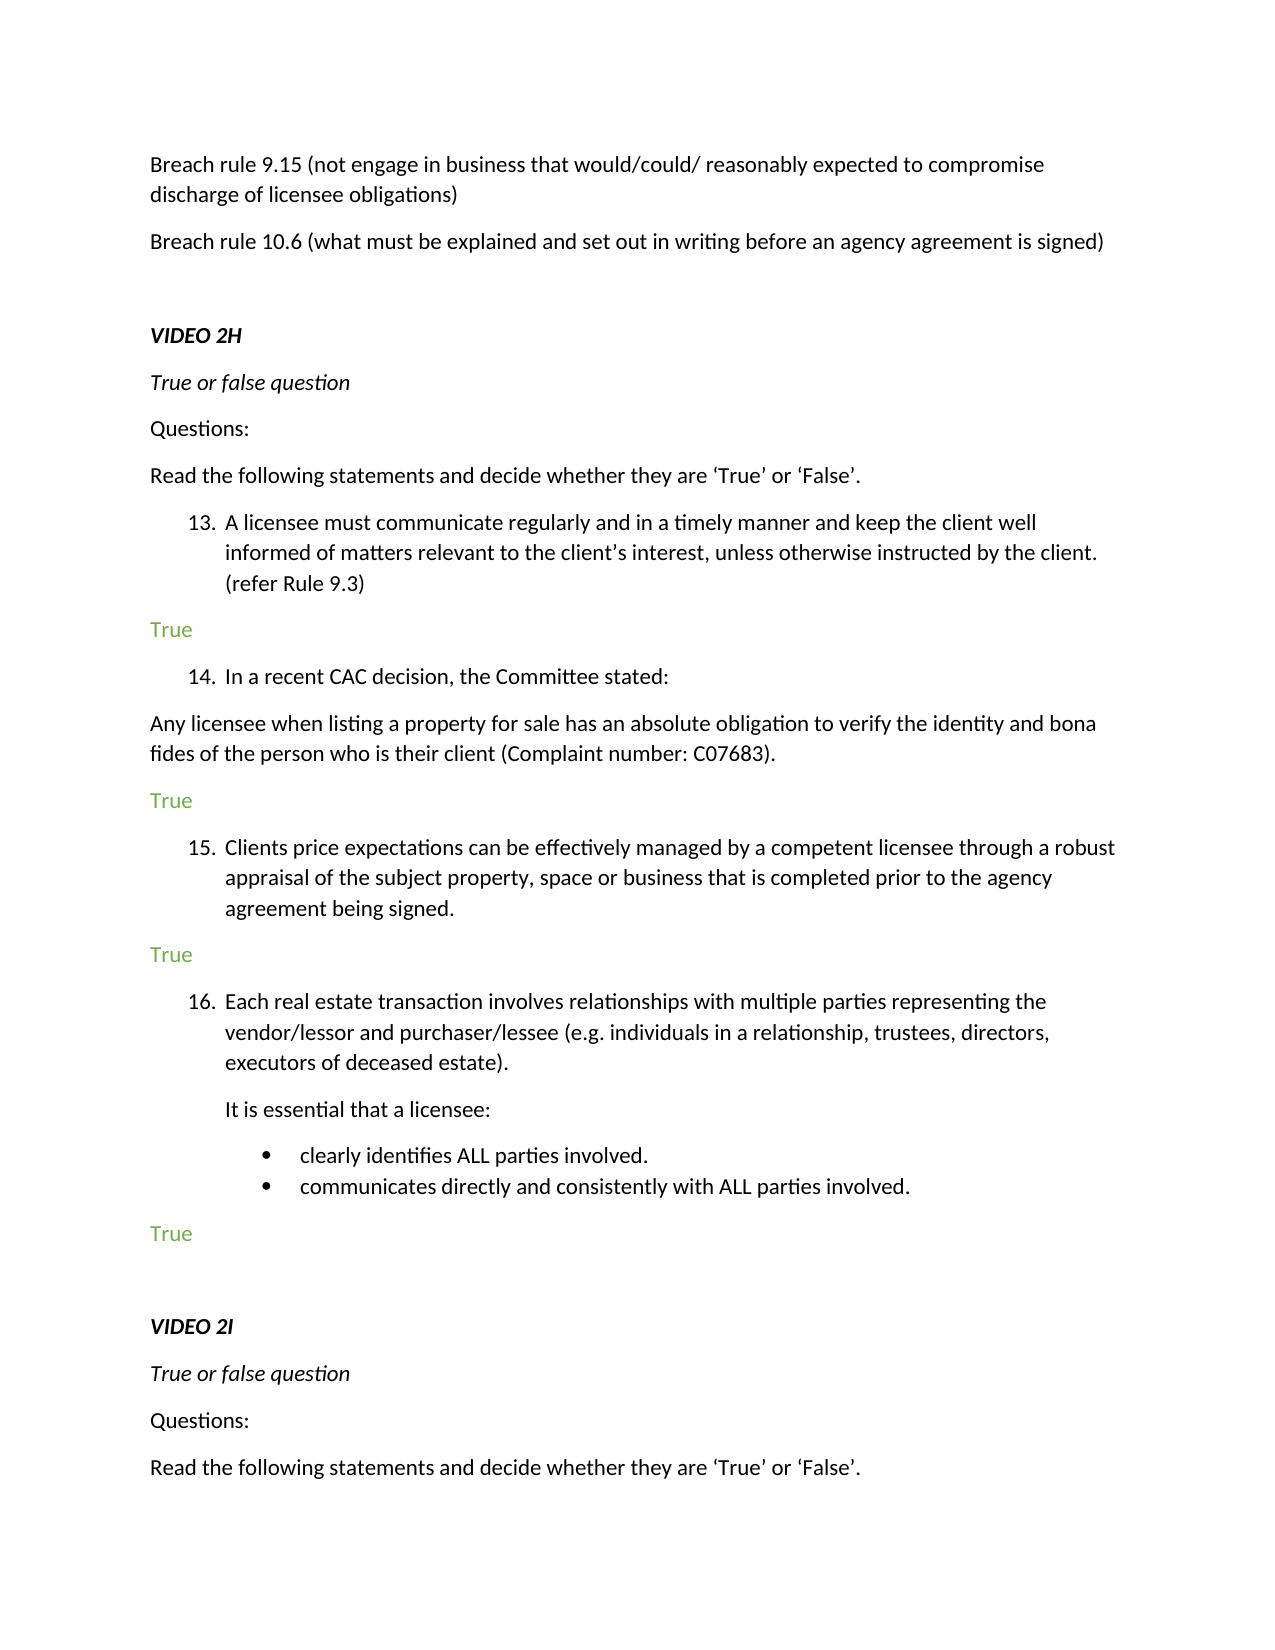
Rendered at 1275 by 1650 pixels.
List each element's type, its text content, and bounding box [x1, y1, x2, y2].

text Questions: [150, 1406, 1125, 1434]
text Breach rule 9.15 (not engage in business that would/could/ reasonably expected to compromise discharge of licensee obligations) [150, 150, 1125, 208]
text True [150, 616, 1125, 644]
text Questions: [150, 414, 1125, 443]
text True or false question [150, 368, 1125, 396]
list A licensee must communicate regularly and in a timely manner and keep the client well informed of matters relevant to the client’s interest, unless otherwise instructed by the client. (refer Rule 9.3) [187, 508, 1125, 597]
text Read the following statements and decide whether they are ‘True’ or ‘False’. [150, 461, 1125, 489]
text Breach rule 10.6 (what must be explained and set out in writing before an agency agreement is signed) [150, 227, 1125, 255]
list Each real estate transaction involves relationships with multiple parties representing the vendor/lessor and purchaser/lessee (e.g. individuals in a relationship, trustees, directors, executors of deceased estate). [187, 987, 1125, 1076]
list In a recent CAC decision, the Committee stated: [187, 662, 1125, 691]
text VIDEO 2H [150, 321, 1125, 349]
list clearly identifies ALL parties involved. [262, 1142, 1125, 1170]
text VIDEO 2I [150, 1312, 1125, 1341]
text True [150, 1219, 1125, 1247]
text Any licensee when listing a property for sale has an absolute obligation to verify the identity and bona fides of the person who is their client (Complaint number: C07683). [150, 709, 1125, 768]
text It is essential that a licensee: [150, 1095, 1125, 1123]
text Read the following statements and decide whether they are ‘True’ or ‘False’. [150, 1453, 1125, 1481]
list Clients price expectations can be effectively managed by a competent licensee through a robust appraisal of the subject property, space or business that is completed prior to the agency agreement being signed. [187, 833, 1125, 922]
list communicates directly and consistently with ALL parties involved. [262, 1172, 1125, 1200]
text True or false question [150, 1359, 1125, 1387]
text True [150, 786, 1125, 814]
text True [150, 941, 1125, 969]
